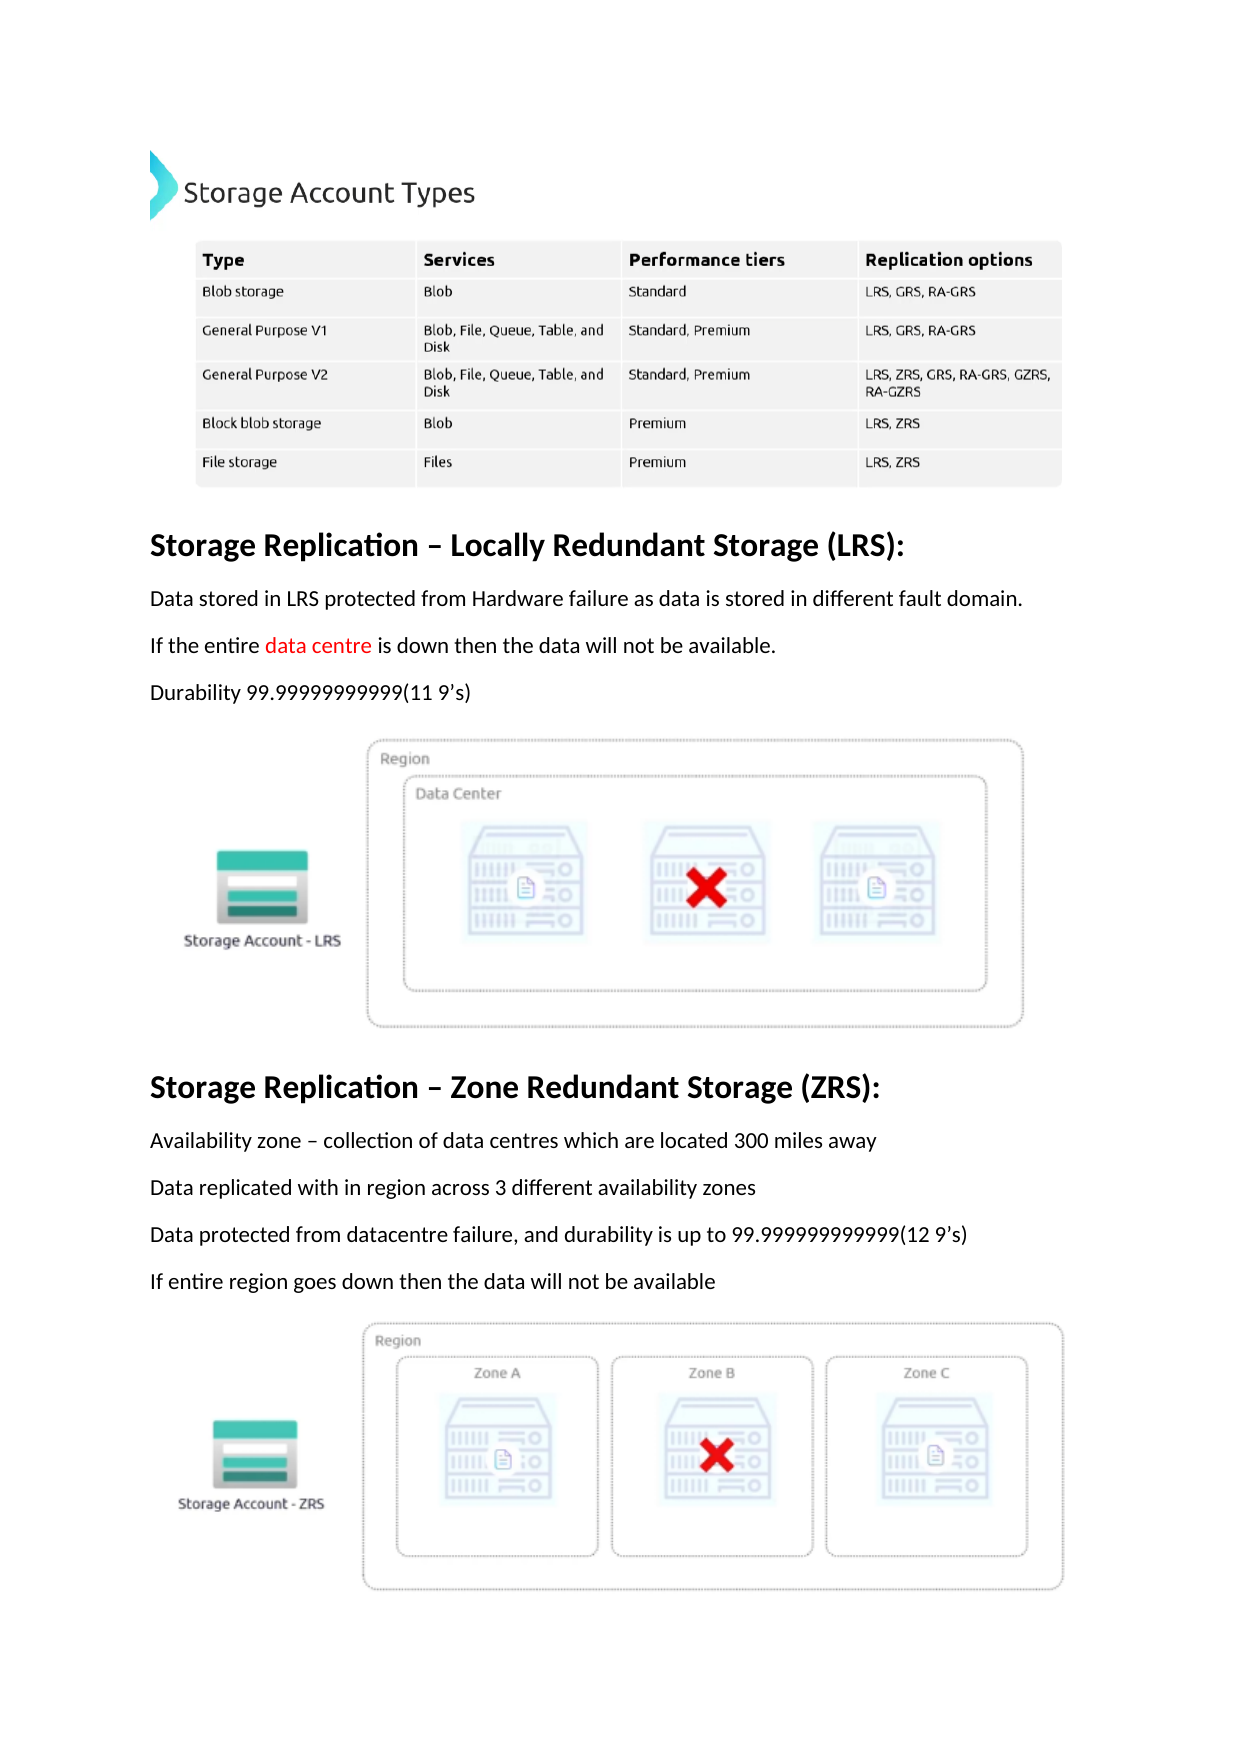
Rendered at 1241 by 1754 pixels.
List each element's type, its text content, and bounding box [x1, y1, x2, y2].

picture [150, 150, 1091, 506]
picture [150, 1314, 1091, 1599]
picture [150, 725, 1068, 1047]
text Storage Replication – Zone Redundant Storage (ZRS): [150, 1066, 1090, 1107]
text Data replicated with in region across 3 different availability zones [150, 1173, 1090, 1201]
text Storage Replication – Locally Redundant Storage (LRS): [150, 524, 1090, 565]
text If the entire data centre is down then the data will not be available. [150, 631, 1090, 659]
text Availability zone – collection of data centres which are located 300 miles away [150, 1127, 1090, 1154]
text Durability 99.99999999999(11 9’s) [150, 678, 1090, 706]
text Data protected from datacentre failure, and durability is up to 99.999999999999(12 9’s) [150, 1220, 1090, 1248]
text If entire region goes down then the data will not be available [150, 1267, 1090, 1295]
text Data stored in LRS protected from Hardware failure as data is stored in different fault domain. [150, 584, 1090, 613]
